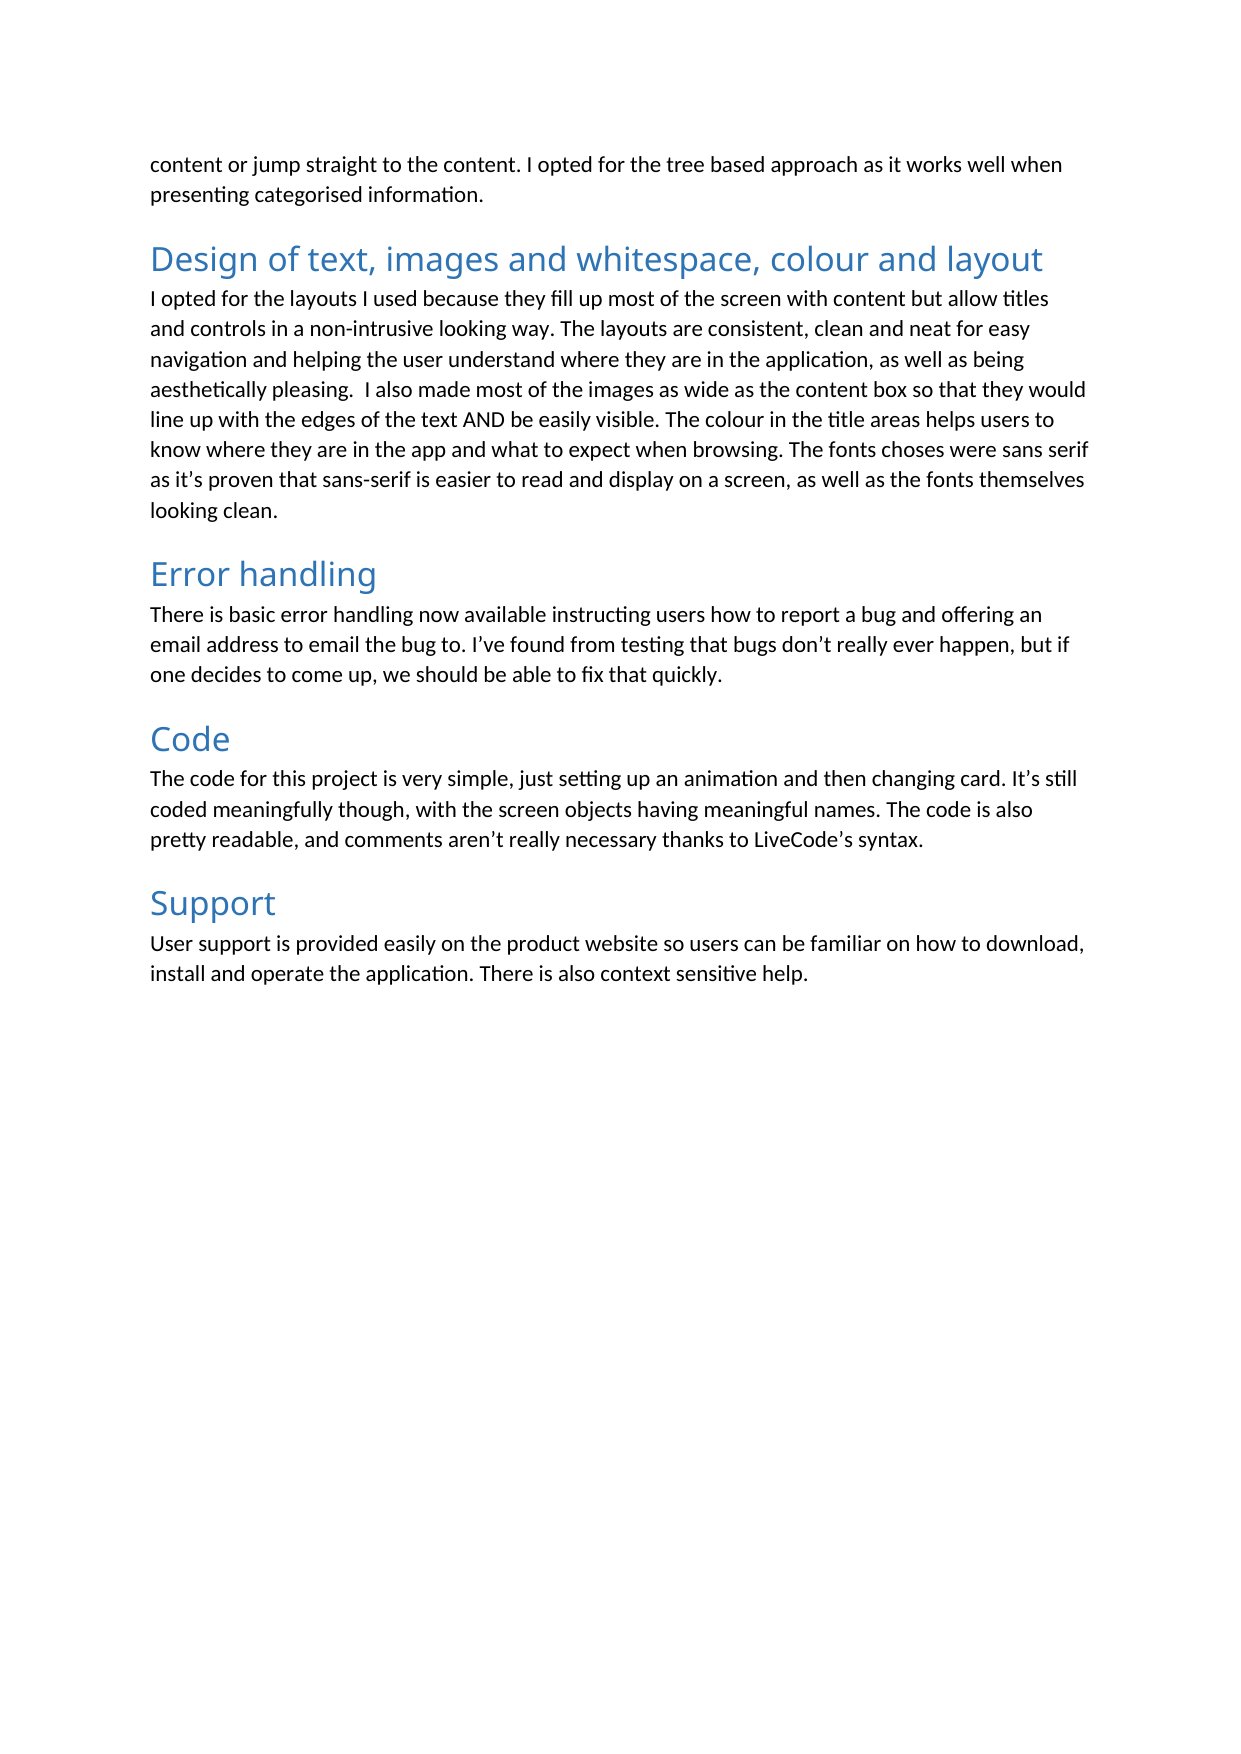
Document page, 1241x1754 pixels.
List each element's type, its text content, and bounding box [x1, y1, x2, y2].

subtitle Error handling [150, 551, 1090, 596]
text The code for this project is very simple, just setting up an animation and then changing card. It’s still coded meaningfully though, with the screen objects having meaningful names. The code is also pretty readable, and comments aren’t really necessary thanks to LiveCode’s syntax. [150, 764, 1090, 853]
subtitle Design of text, images and whitespace, colour and layout [150, 235, 1090, 281]
text I opted for the layouts I used because they fill up most of the screen with content but allow titles and controls in a non-intrusive looking way. The layouts are consistent, clean and neat for easy navigation and helping the user understand where they are in the application, as well as being aesthetically pleasing. I also made most of the images as wide as the content box so that they would line up with the edges of the text AND be easily visible. The colour in the title areas helps users to know where they are in the app and what to expect when browsing. The fonts choses were sans serif as it’s proven that sans-serif is easier to read and display on a screen, as well as the fonts themselves looking clean. [150, 284, 1090, 524]
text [150, 150, 1090, 208]
text There is basic error handling now available instructing users how to report a bug and offering an email address to email the bug to. I’ve found from testing that bugs don’t really ever happen, but if one decides to come up, we should be able to fix that quickly. [150, 600, 1090, 688]
subtitle Code [150, 716, 1090, 761]
subtitle Support [150, 880, 1090, 926]
text User support is provided easily on the product website so users can be familiar on how to download, install and operate the application. There is also context sensitive help. [150, 929, 1090, 987]
